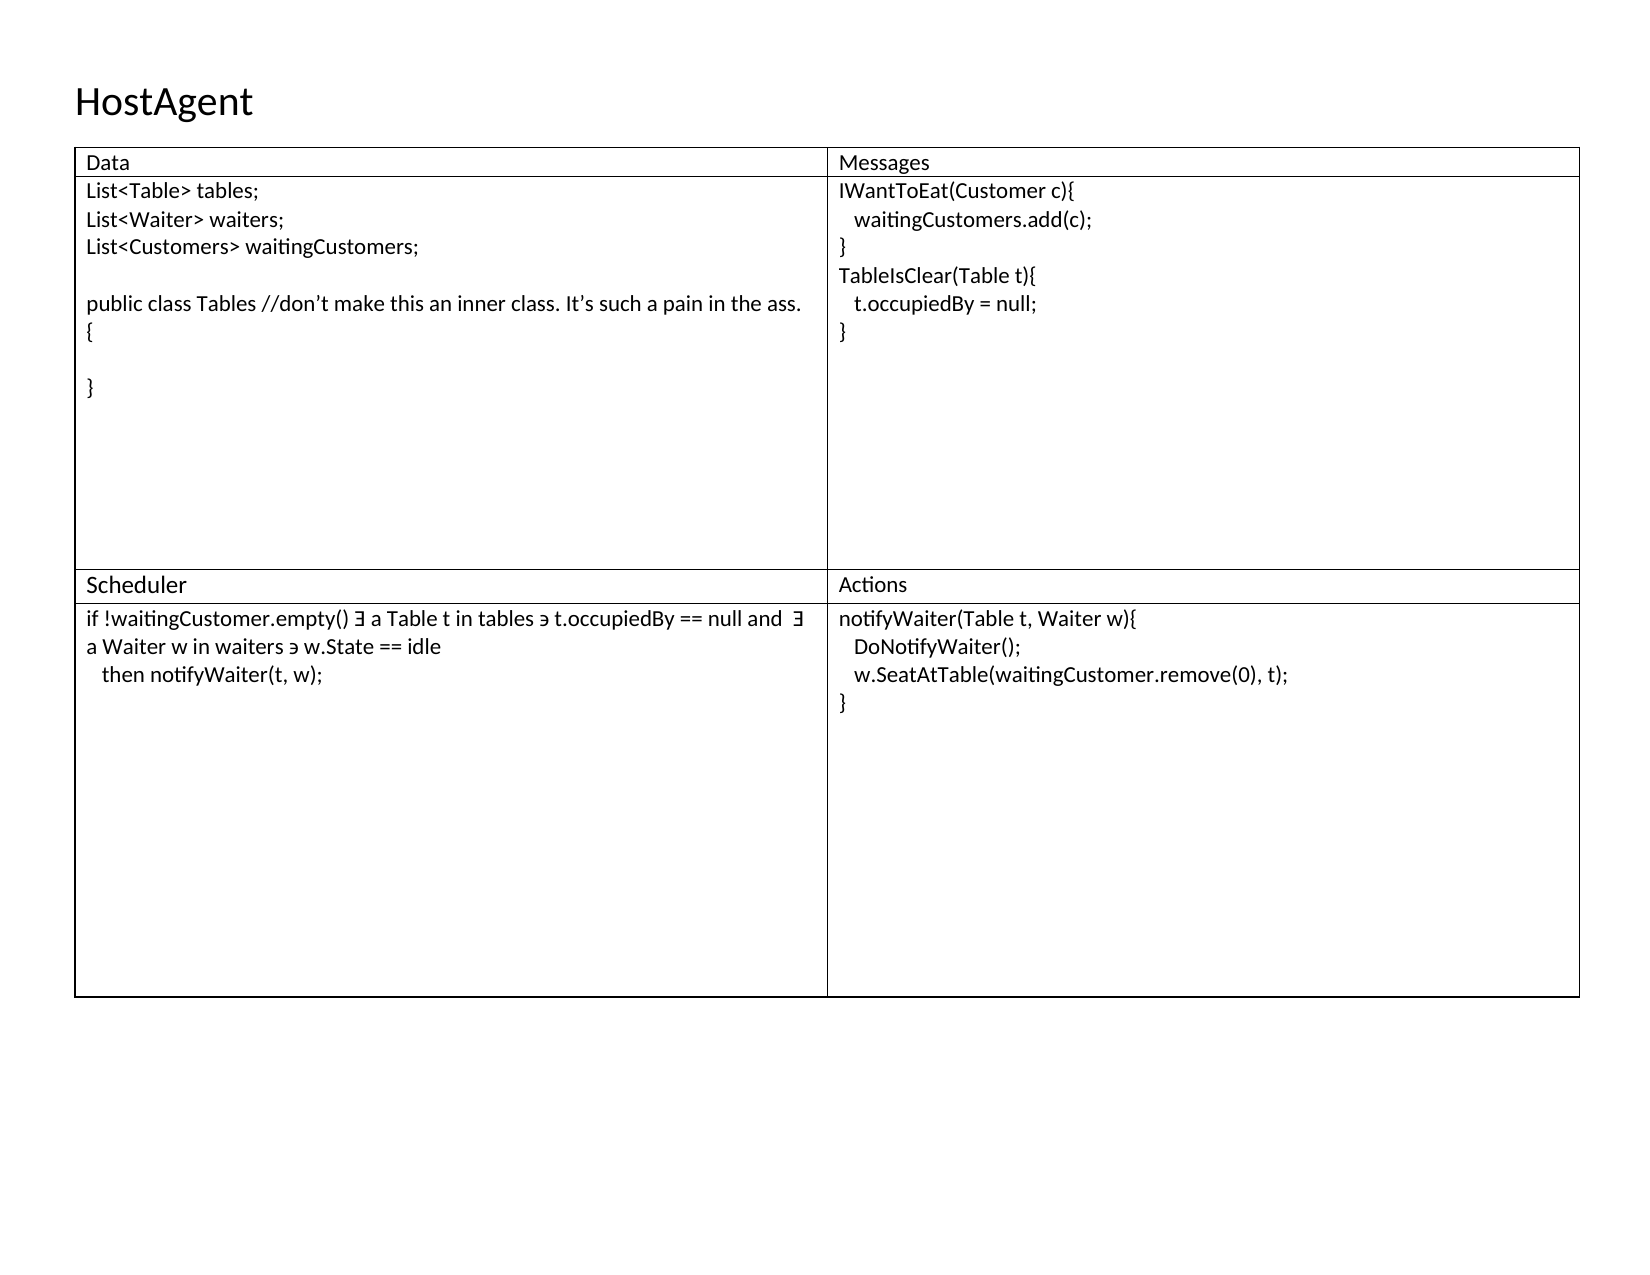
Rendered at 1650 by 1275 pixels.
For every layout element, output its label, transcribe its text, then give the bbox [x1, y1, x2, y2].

text HostAgent [75, 75, 1575, 126]
table_cell List<Table> tables; List<Waiter> waiters; List<Customers> waitingCustomers; public class Tables //don’t make this an inner class. It’s such a pain in the ass. { } [76, 177, 827, 569]
table_cell notifyWaiter(Table t, Waiter w){ DoNotifyWaiter(); w.SeatAtTable(waitingCustomer.remove(0), t); } [828, 604, 1579, 996]
table_cell if !waitingCustomer.empty() Ǝ a Table t in tables ϶ t.occupiedBy == null and Ǝ a Waiter w in waiters ϶ w.State == idle then notifyWaiter(t, w); [76, 604, 827, 996]
table_header Messages [828, 148, 1579, 176]
table_header Data [76, 148, 827, 176]
table_cell IWantToEat(Customer c){ waitingCustomers.add(c); } TableIsClear(Table t){ t.occupiedBy = null; } [828, 177, 1579, 569]
table_cell Actions [828, 570, 1579, 603]
table_cell Scheduler [76, 570, 827, 603]
